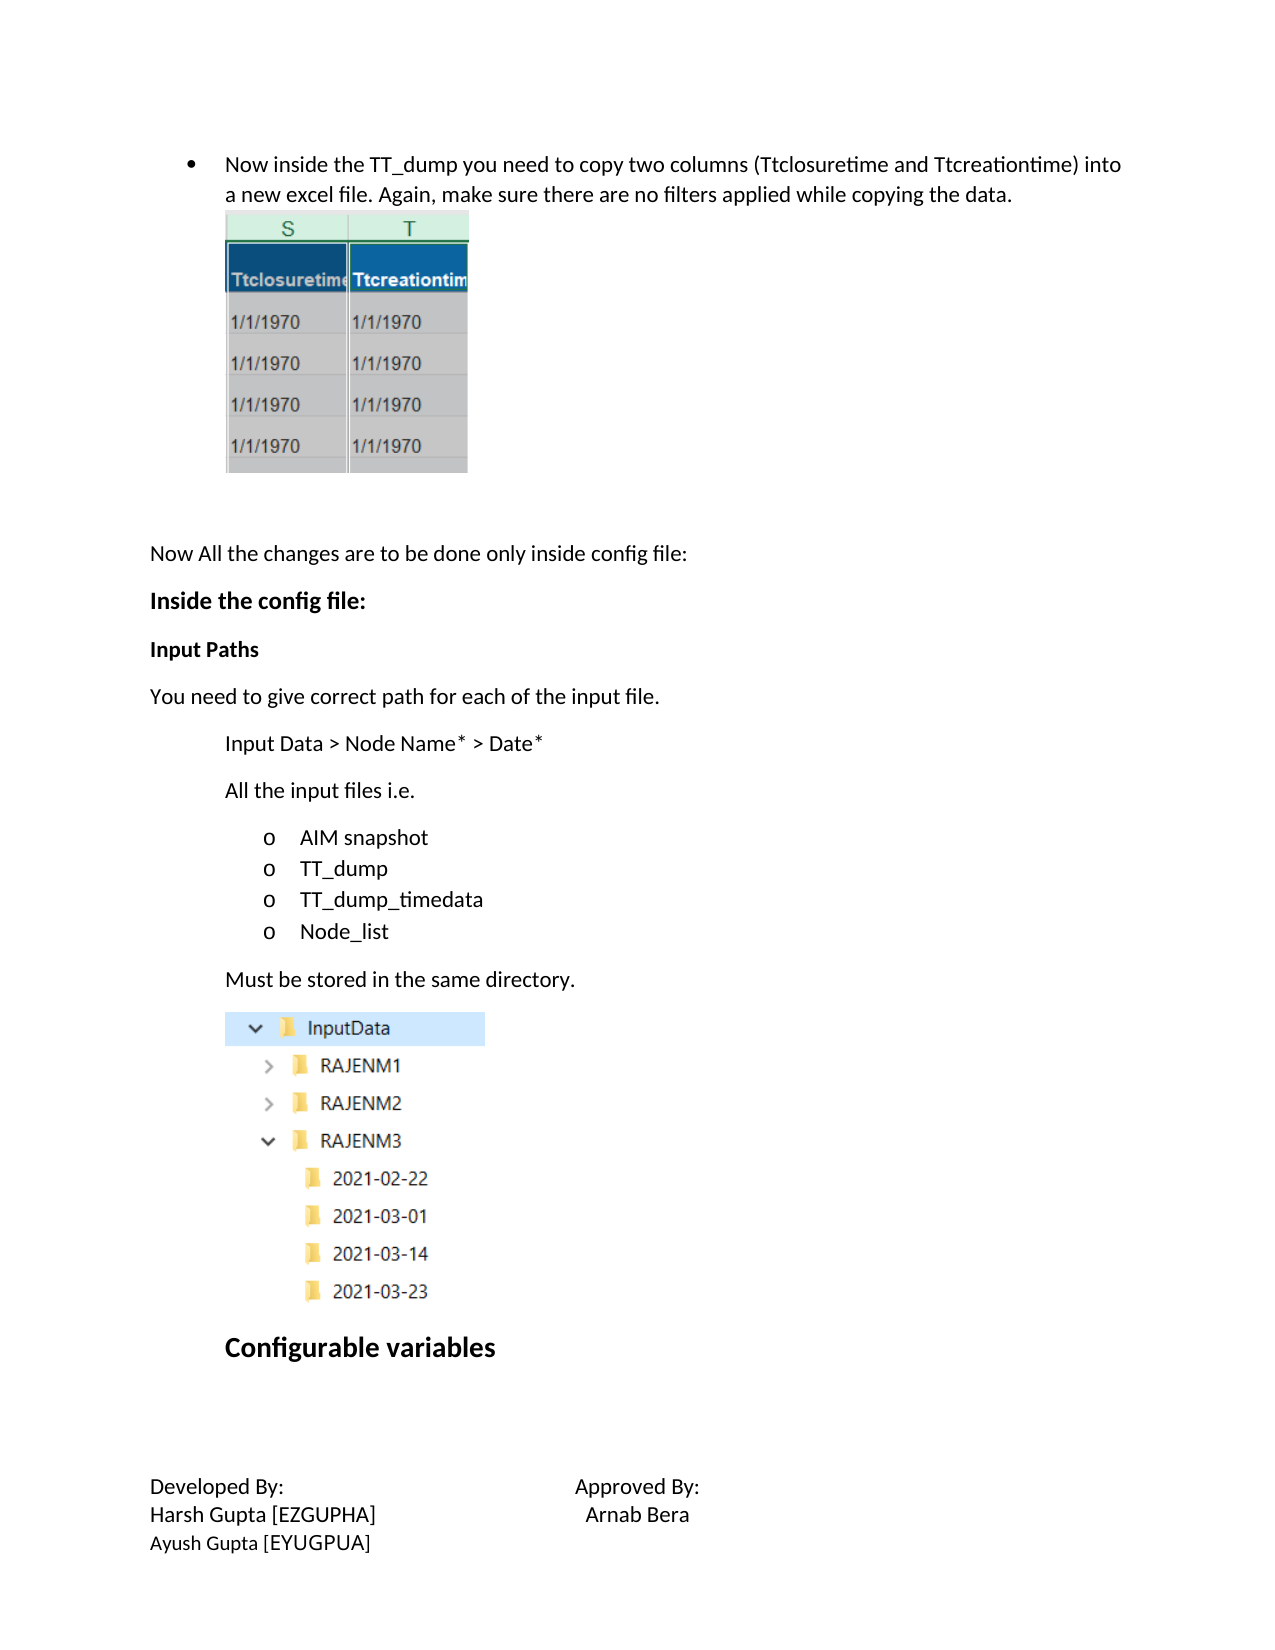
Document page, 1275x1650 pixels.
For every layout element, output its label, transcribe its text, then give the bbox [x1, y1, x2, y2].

text Input Paths [150, 635, 1125, 663]
list Now inside the TT_dump you need to copy two columns (Ttclosuretime and Ttcreationtime) into a new excel file. Again, make sure there are no filters applied while copying the data. [187, 150, 1125, 208]
text You need to give correct path for each of the input file. [150, 682, 1125, 710]
text Input Data > Node Name* > Date* [150, 729, 1125, 757]
picture [225, 210, 469, 473]
text Now All the changes are to be done only inside config file: [150, 539, 1125, 567]
text Must be stored in the same directory. [150, 965, 1125, 993]
list TT_dump_timedata [262, 886, 1125, 915]
picture [225, 1012, 485, 1311]
text Inside the config file: [150, 586, 1125, 616]
text Configurable variables [150, 1329, 1125, 1365]
list AIM snapshot [262, 823, 1125, 852]
text All the input files i.e. [150, 776, 1125, 804]
list TT_dump [262, 854, 1125, 883]
list Node_list [262, 917, 1125, 946]
